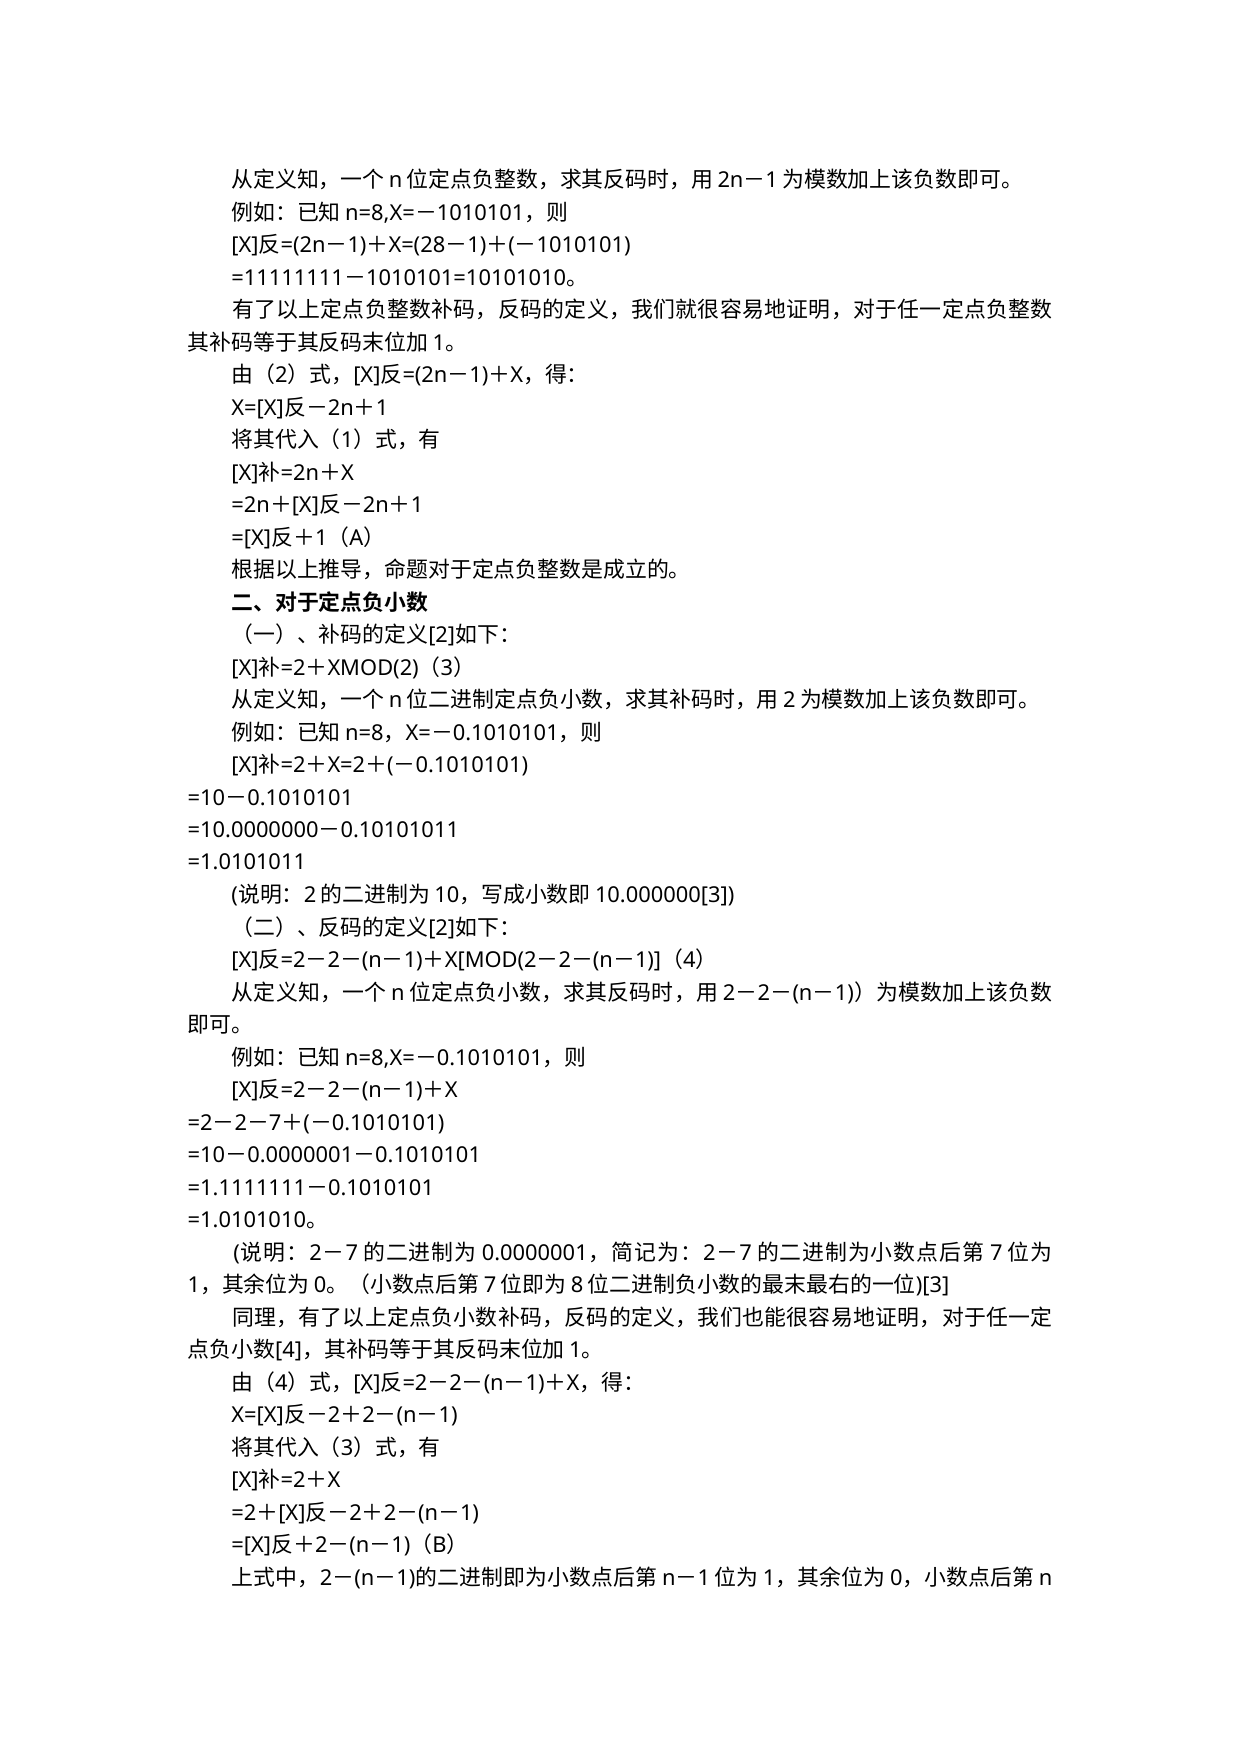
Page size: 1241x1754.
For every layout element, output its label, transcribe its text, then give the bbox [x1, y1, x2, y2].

text 例如：已知n=8,X=－0.1010101，则 [187, 1039, 1053, 1072]
text [X]补=2＋XMOD(2)（3） [187, 649, 1053, 682]
text 从定义知，一个n位定点负小数，求其反码时，用2－2－(n－1)）为模数加上该负数即可。 [187, 974, 1053, 1039]
text [X]反=2－2－(n－1)＋X [187, 1072, 1053, 1104]
text =10－0.1010101 [187, 779, 1053, 812]
text （二）、反码的定义[2]如下： [187, 909, 1053, 942]
text [X]补=2＋X [187, 1462, 1053, 1494]
text [X]补=2n＋X [187, 454, 1053, 487]
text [187, 1559, 1053, 1592]
text 由（4）式，[X]反=2－2－(n－1)＋X，得： [187, 1364, 1053, 1397]
text 根据以上推导，命题对于定点负整数是成立的。 [187, 552, 1053, 584]
text [X]补=2＋X=2＋(－0.1010101) [187, 747, 1053, 779]
text [X]反=(2n－1)＋X=(28－1)＋(－1010101) [187, 227, 1053, 259]
text 有了以上定点负整数补码，反码的定义，我们就很容易地证明，对于任一定点负整数，其补码等于其反码末位加1。 [187, 292, 1053, 357]
text =1.0101011 [187, 844, 1053, 877]
text 二、对于定点负小数 [187, 584, 1053, 617]
text (说明：2的二进制为10，写成小数即10.000000[3]) [187, 877, 1053, 909]
text X=[X]反－2n＋1 [187, 389, 1053, 422]
text =10.0000000－0.10101011 [187, 812, 1053, 844]
text （一）、补码的定义[2]如下： [187, 617, 1053, 649]
text 将其代入（1）式，有 [187, 422, 1053, 454]
text 同理，有了以上定点负小数补码，反码的定义，我们也能很容易地证明，对于任一定点负小数[4]，其补码等于其反码末位加1。 [187, 1299, 1053, 1364]
text [X]反=2－2－(n－1)＋X[MOD(2－2－(n－1)]（4） [187, 942, 1053, 974]
text =2＋[X]反－2＋2－(n－1) [187, 1494, 1053, 1527]
text =11111111－1010101=10101010。 [187, 259, 1053, 292]
text =10－0.0000001－0.1010101 [187, 1137, 1053, 1169]
text 将其代入（3）式，有 [187, 1429, 1053, 1462]
text X=[X]反－2＋2－(n－1) [187, 1397, 1053, 1429]
text 例如：已知n=8，X=－0.1010101，则 [187, 714, 1053, 747]
text 从定义知，一个n位二进制定点负小数，求其补码时，用2为模数加上该负数即可。 [187, 682, 1053, 714]
text =1.0101010。 [187, 1202, 1053, 1234]
text 由（2）式，[X]反=(2n－1)＋X，得： [187, 357, 1053, 389]
text =2n＋[X]反－2n＋1 [187, 487, 1053, 519]
text 例如：已知n=8,X=－1010101，则 [187, 194, 1053, 227]
text =2－2－7＋(－0.1010101) [187, 1104, 1053, 1137]
text =[X]反＋2－(n－1)（B） [187, 1527, 1053, 1559]
text 从定义知，一个n位定点负整数，求其反码时，用2n－1为模数加上该负数即可。 [187, 162, 1053, 194]
text (说明：2－7的二进制为0.0000001，简记为：2－7的二进制为小数点后第7位为1，其余位为0。（小数点后第7位即为8位二进制负小数的最末最右的一位)[3] [187, 1234, 1053, 1299]
text =[X]反＋1（A） [187, 519, 1053, 552]
text =1.1111111－0.1010101 [187, 1169, 1053, 1202]
